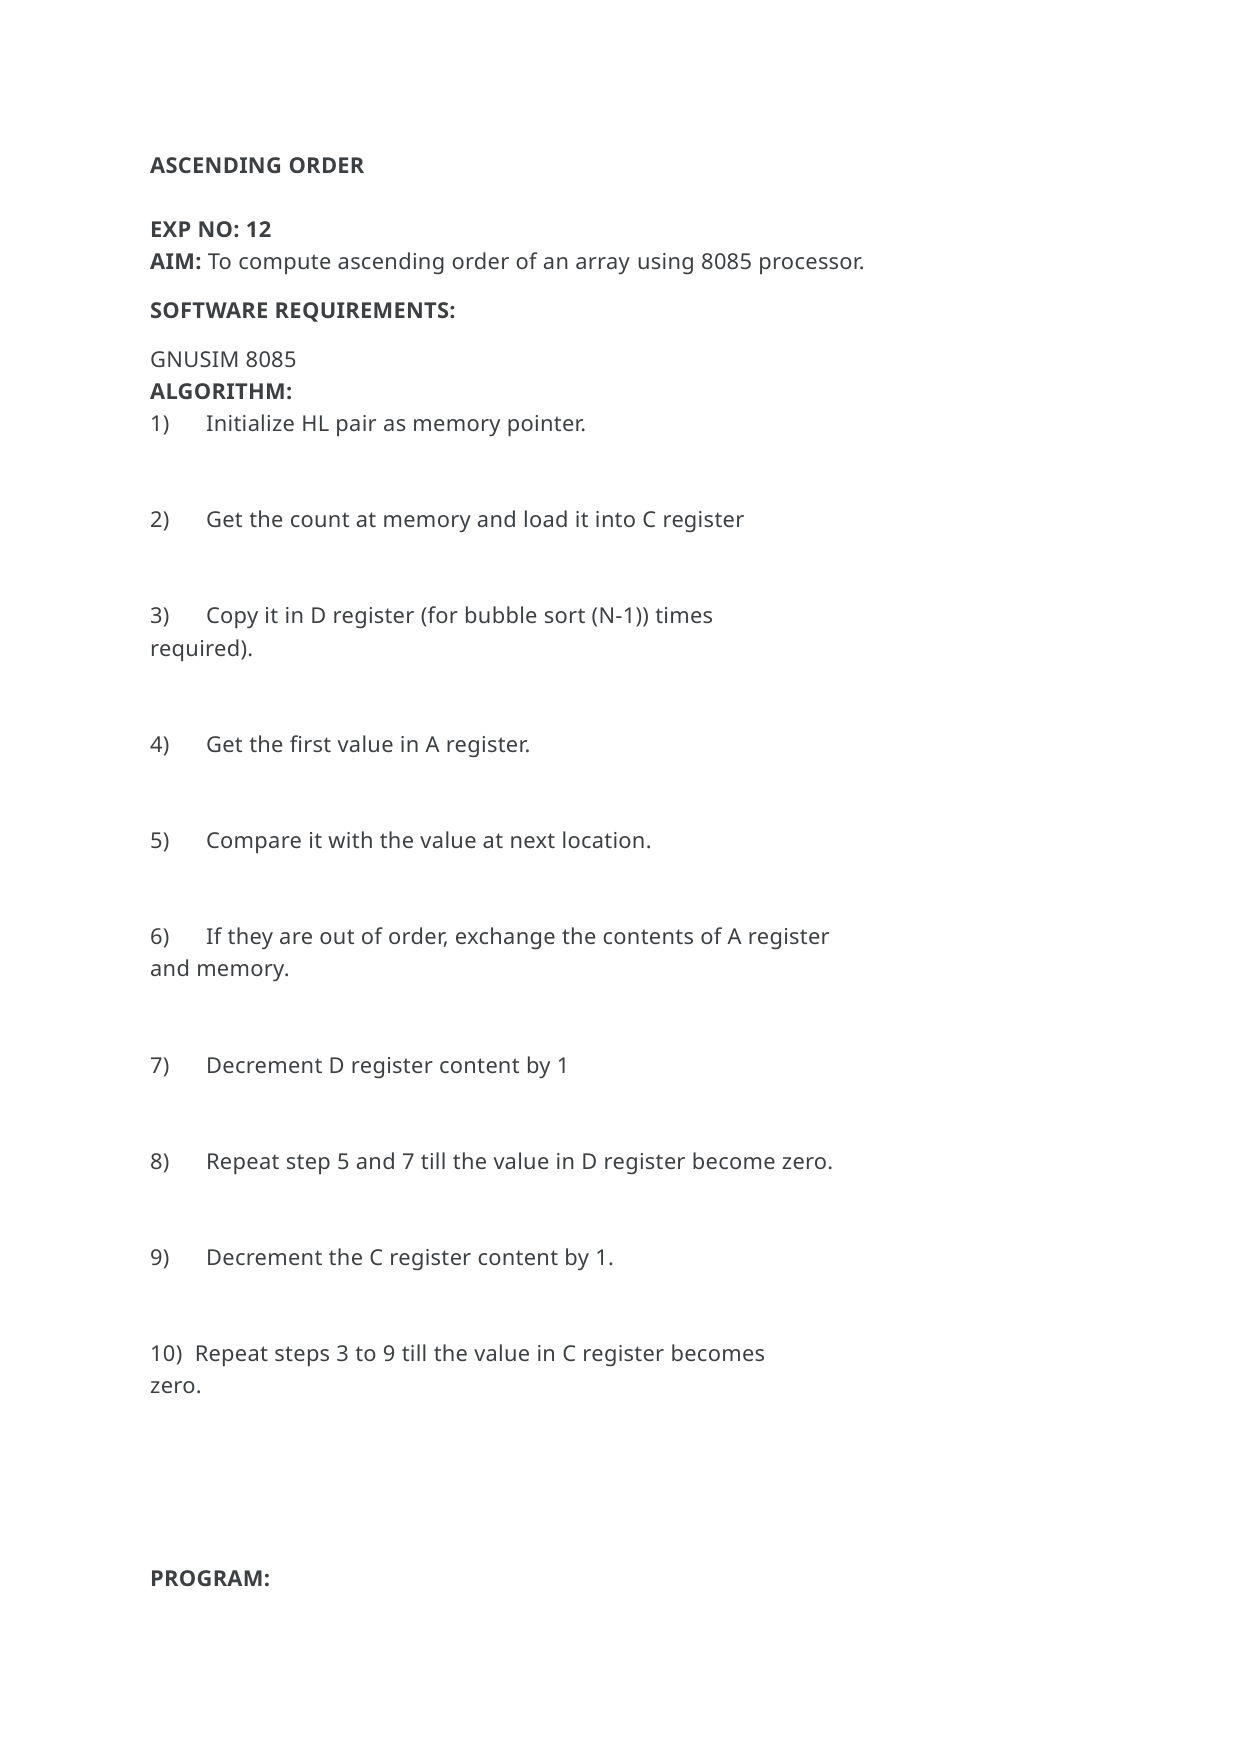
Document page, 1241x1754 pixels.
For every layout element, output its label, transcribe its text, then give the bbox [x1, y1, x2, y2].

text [150, 344, 1090, 1593]
text SOFTWARE REQUIREMENTS: [150, 295, 1090, 325]
text ASCENDING ORDER EXP NO: 12 AIM: To compute ascending order of an array using 8085 processor. [150, 150, 1090, 276]
